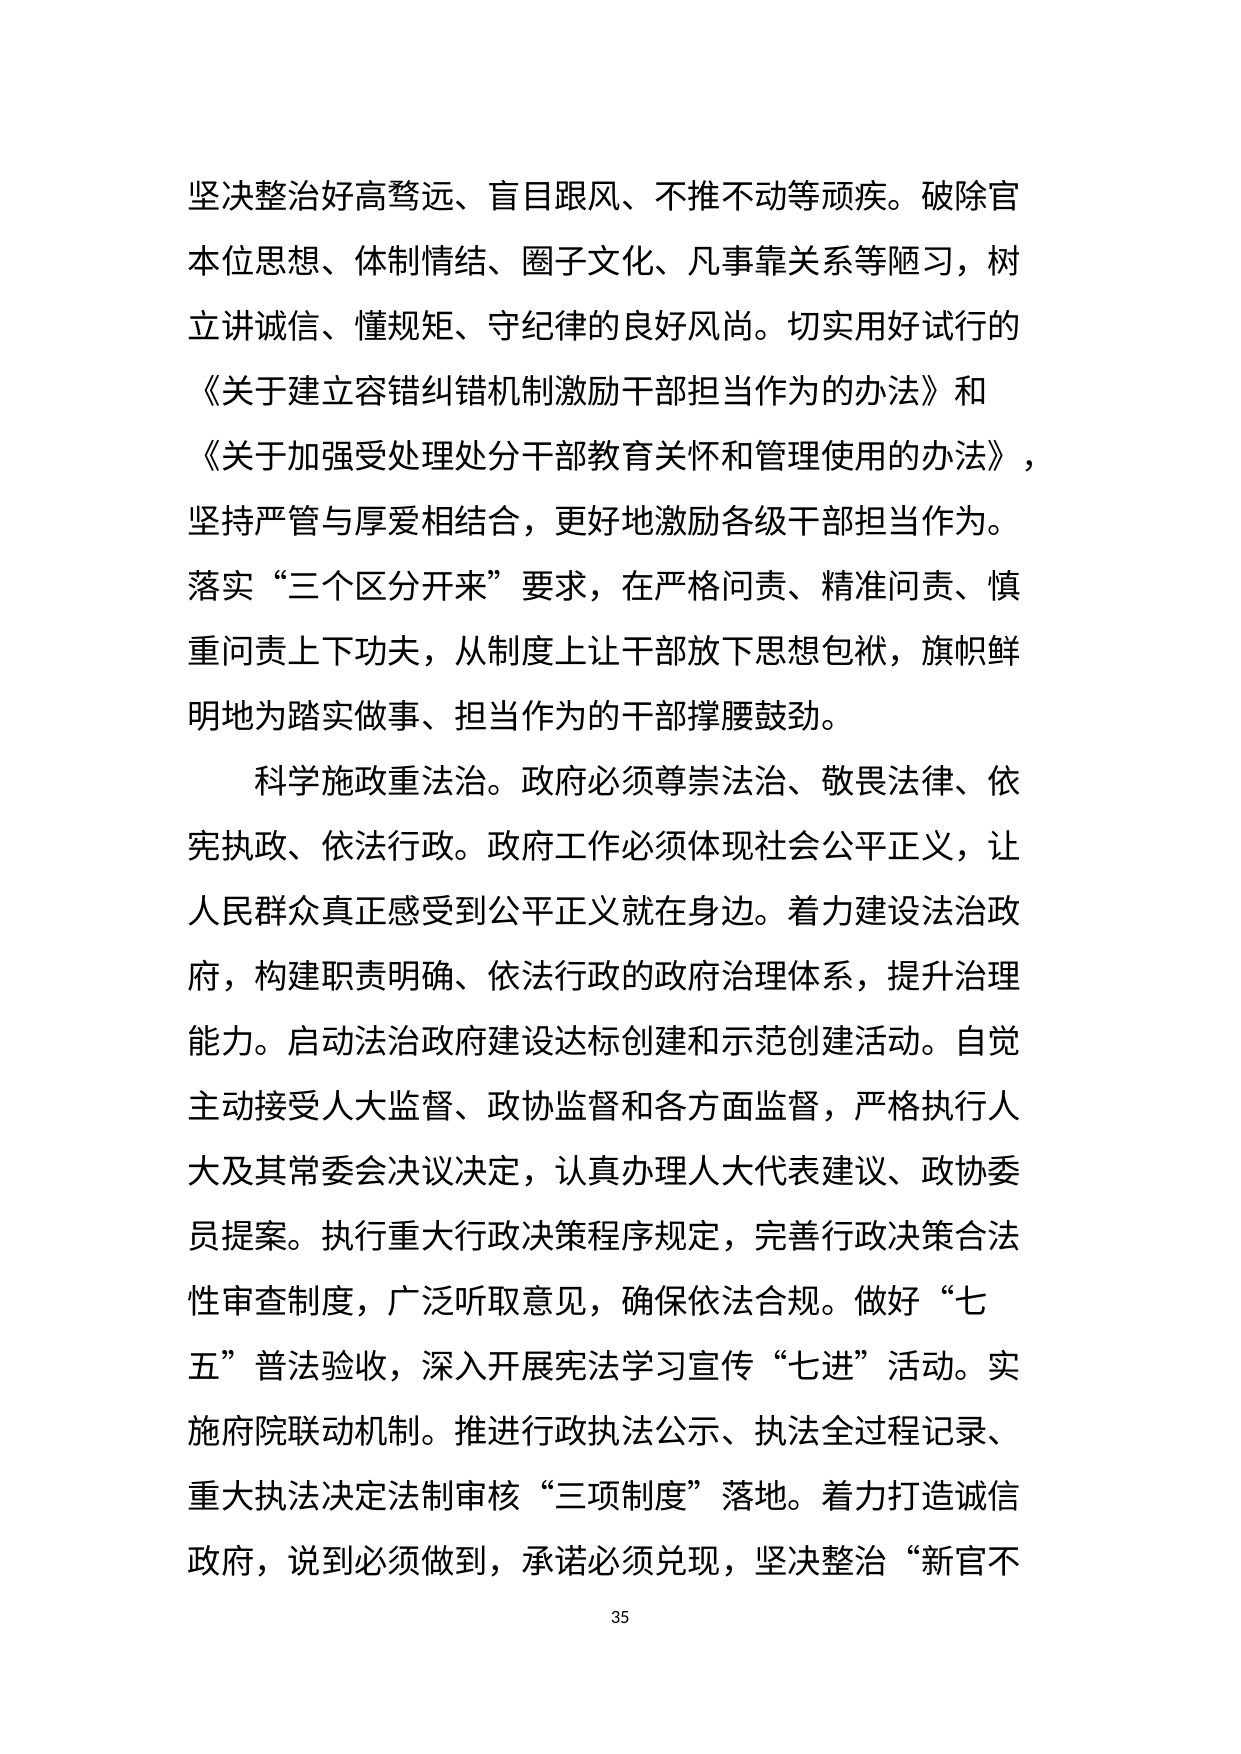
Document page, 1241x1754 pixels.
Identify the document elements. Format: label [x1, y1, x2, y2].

text [187, 162, 1053, 747]
text [187, 747, 1053, 1592]
